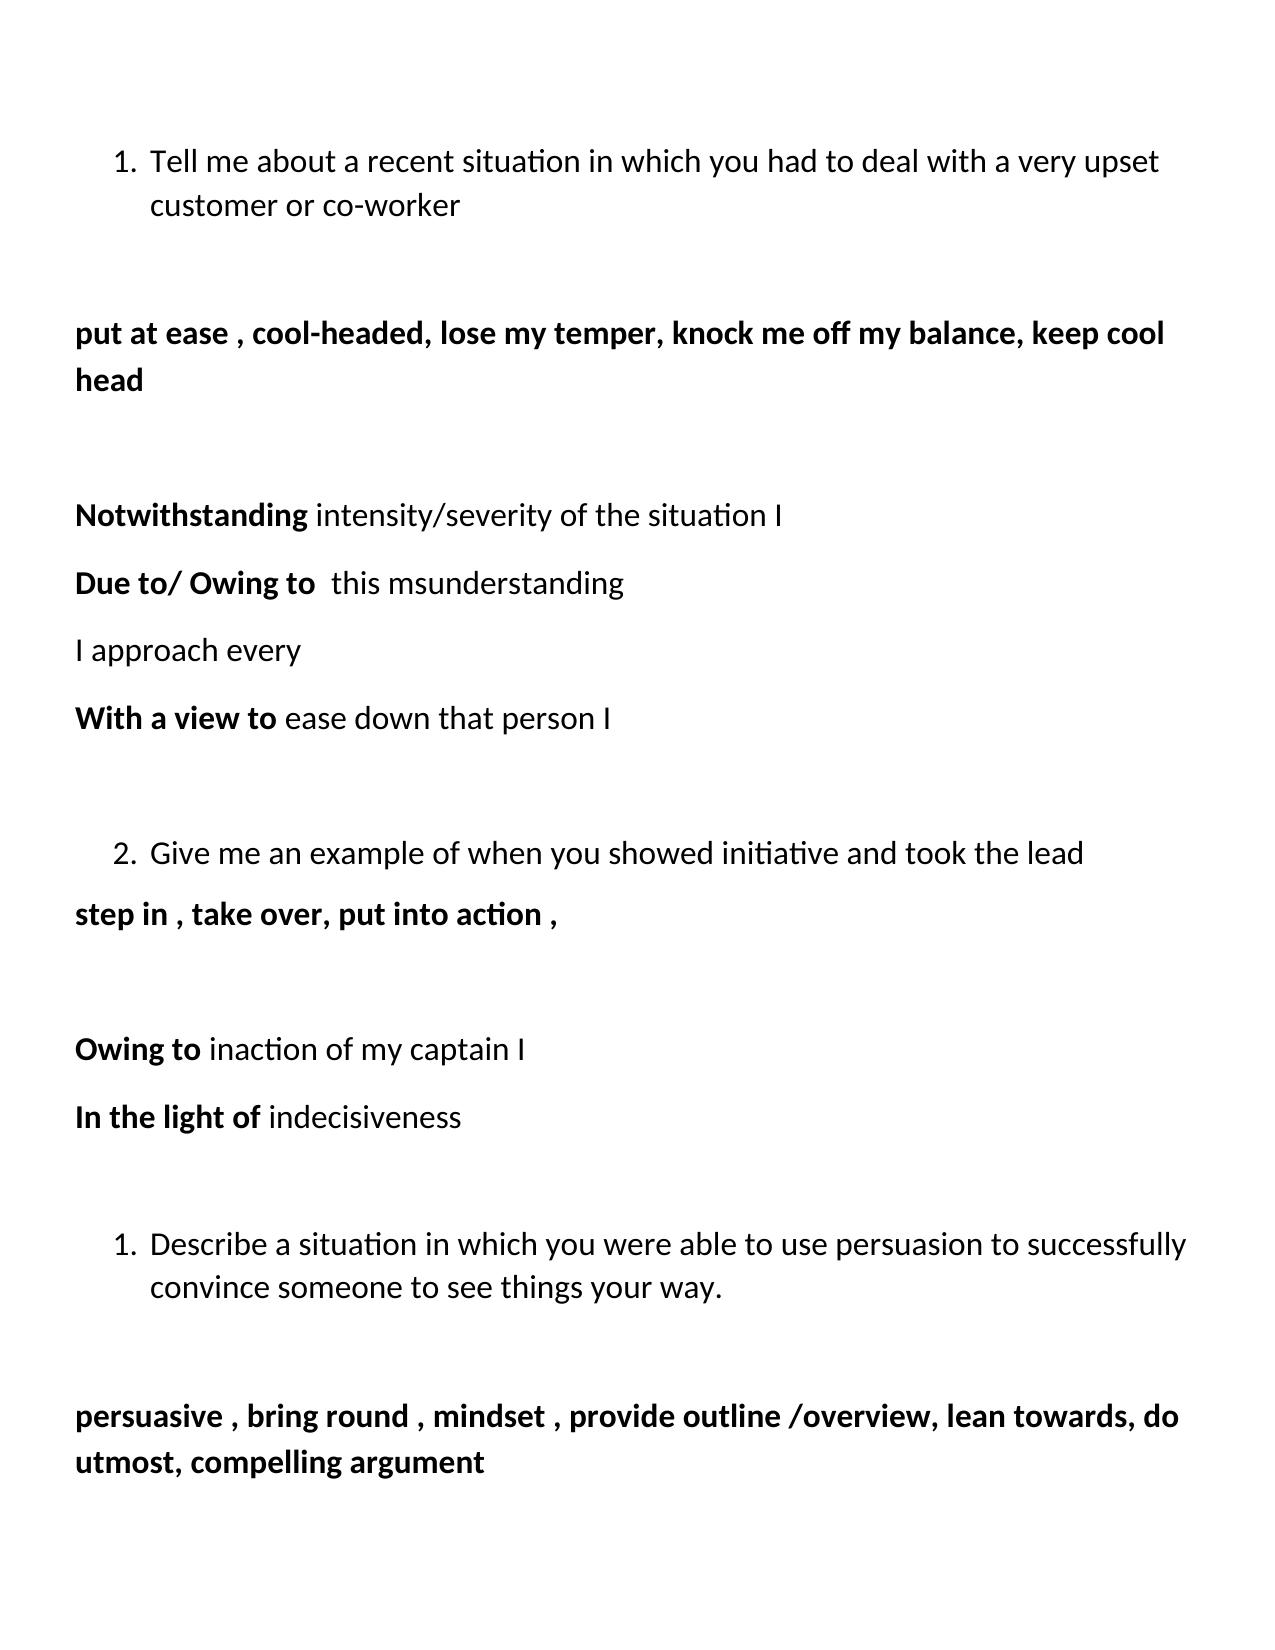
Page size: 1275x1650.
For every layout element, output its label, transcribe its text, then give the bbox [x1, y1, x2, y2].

text With a view to ease down that person I [75, 697, 1200, 738]
list Tell me about a recent situation in which you had to deal with a very upset customer or co-worker [112, 140, 1200, 225]
text Notwithstanding intensity/severity of the situation I [75, 494, 1200, 535]
list Give me an example of when you showed initiative and took the lead [112, 832, 1200, 873]
text In the light of indecisiveness [75, 1096, 1200, 1136]
text Due to/ Owing to this msunderstanding [75, 562, 1200, 602]
text Owing to inaction of my captain I [75, 1028, 1200, 1069]
text persuasive , bring round , mindset , provide outline /overview, lean towards, do utmost, compelling argument [75, 1395, 1200, 1482]
text I approach every [75, 629, 1200, 670]
text step in , take over, put into action , [75, 893, 1200, 933]
list Describe a situation in which you were able to use persuasion to successfully convince someone to see things your way. [112, 1223, 1200, 1307]
text put at ease , cool-headed, lose my temper, knock me off my balance, keep cool head [75, 312, 1200, 400]
